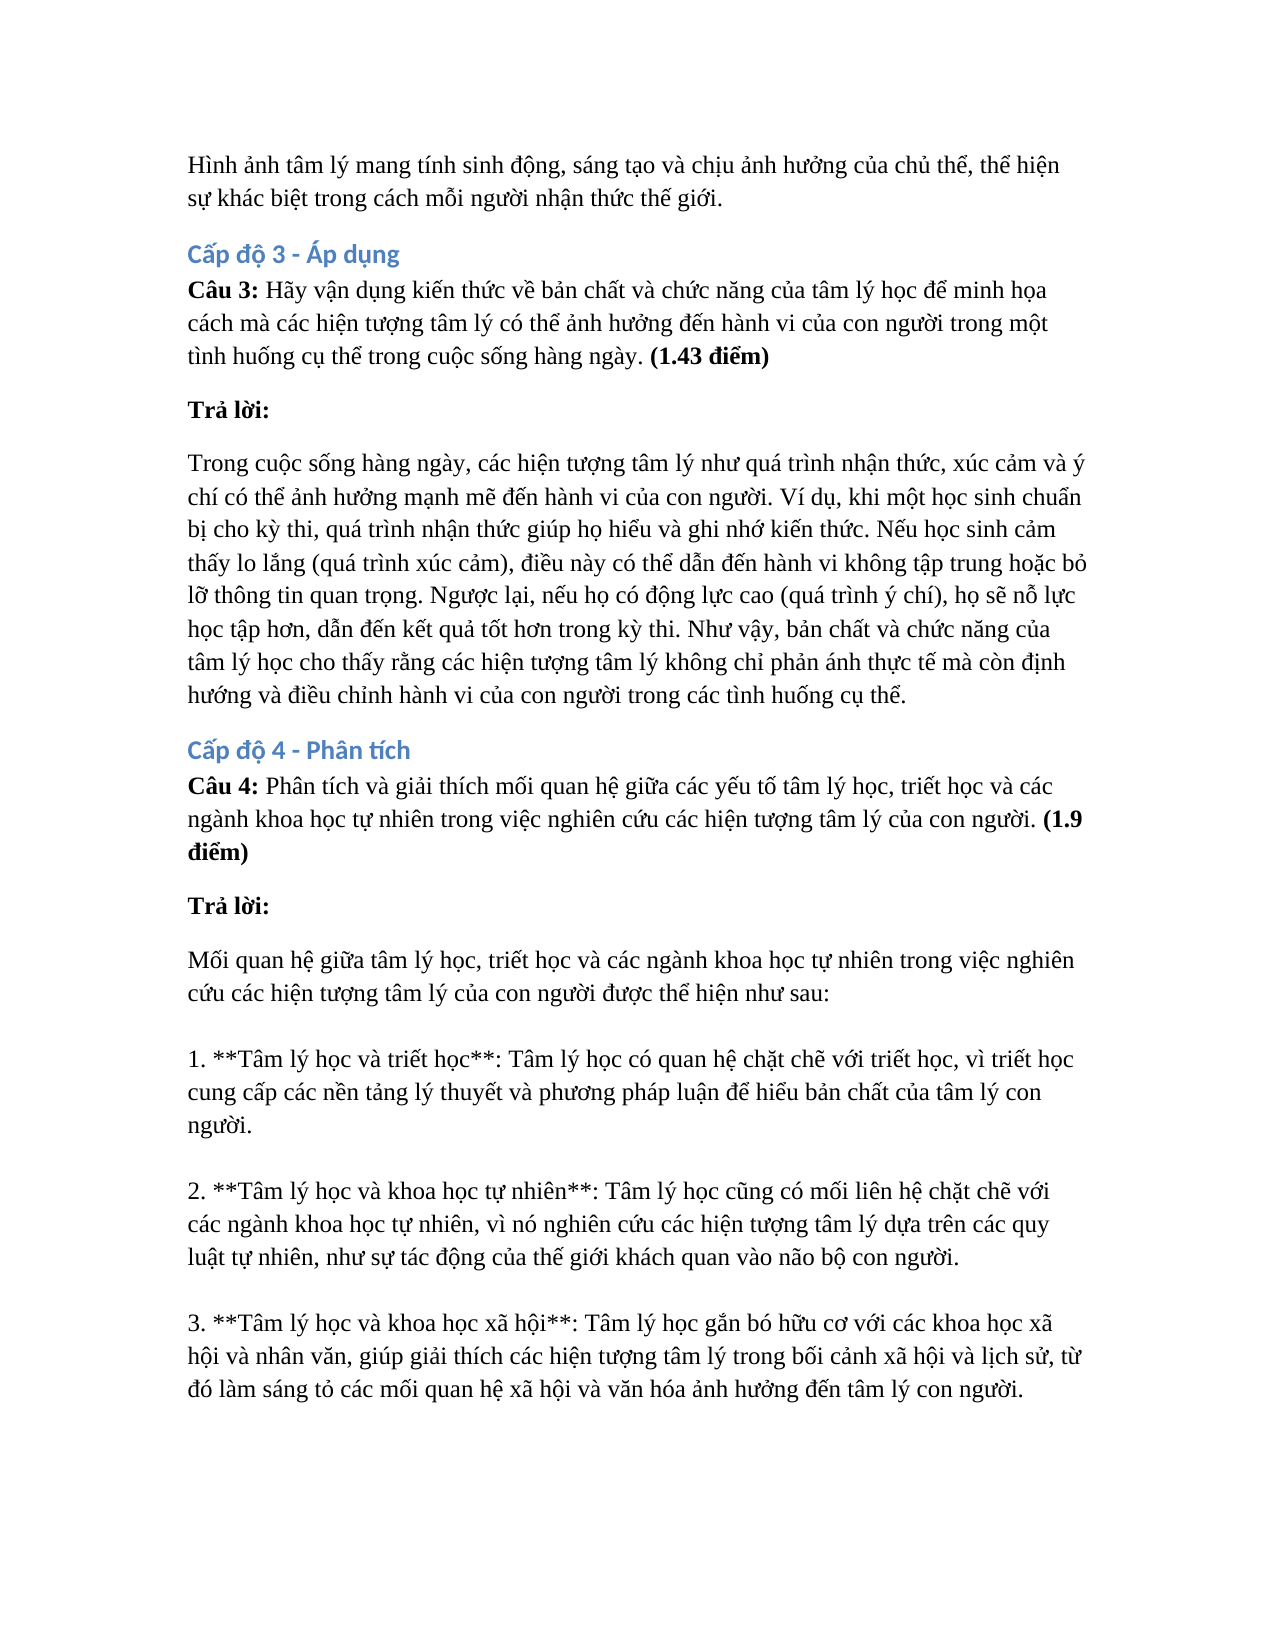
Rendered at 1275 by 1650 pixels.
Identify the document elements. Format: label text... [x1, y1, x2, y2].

text Trong cuộc sống hàng ngày, các hiện tượng tâm lý như quá trình nhận thức, xúc cảm và ý chí có thể ảnh hưởng mạnh mẽ đến hành vi của con người. Ví dụ, khi một học sinh chuẩn bị cho kỳ thi, quá trình nhận thức giúp họ hiểu và ghi nhớ kiến thức. Nếu học sinh cảm thấy lo lắng (quá trình xúc cảm), điều này có thể dẫn đến hành vi không tập trung hoặc bỏ lỡ thông tin quan trọng. Ngược lại, nếu họ có động lực cao (quá trình ý chí), họ sẽ nỗ lực học tập hơn, dẫn đến kết quả tốt hơn trong kỳ thi. Như vậy, bản chất và chức năng của tâm lý học cho thấy rằng các hiện tượng tâm lý không chỉ phản ánh thực tế mà còn định hướng và điều chỉnh hành vi của con người trong các tình huống cụ thể. [187, 448, 1087, 708]
text Trả lời: [187, 891, 1087, 920]
subtitle Cấp độ 3 - Áp dụng [187, 237, 1087, 270]
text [187, 150, 1087, 212]
subtitle Cấp độ 4 - Phân tích [187, 733, 1087, 767]
text Câu 4: Phân tích và giải thích mối quan hệ giữa các yếu tố tâm lý học, triết học và các ngành khoa học tự nhiên trong việc nghiên cứu các hiện tượng tâm lý của con người. (1.9 điểm) [187, 771, 1087, 866]
text Trả lời: [187, 395, 1087, 423]
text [187, 945, 1087, 1436]
text Câu 3: Hãy vận dụng kiến thức về bản chất và chức năng của tâm lý học để minh họa cách mà các hiện tượng tâm lý có thể ảnh hưởng đến hành vi của con người trong một tình huống cụ thể trong cuộc sống hàng ngày. (1.43 điểm) [187, 275, 1087, 369]
